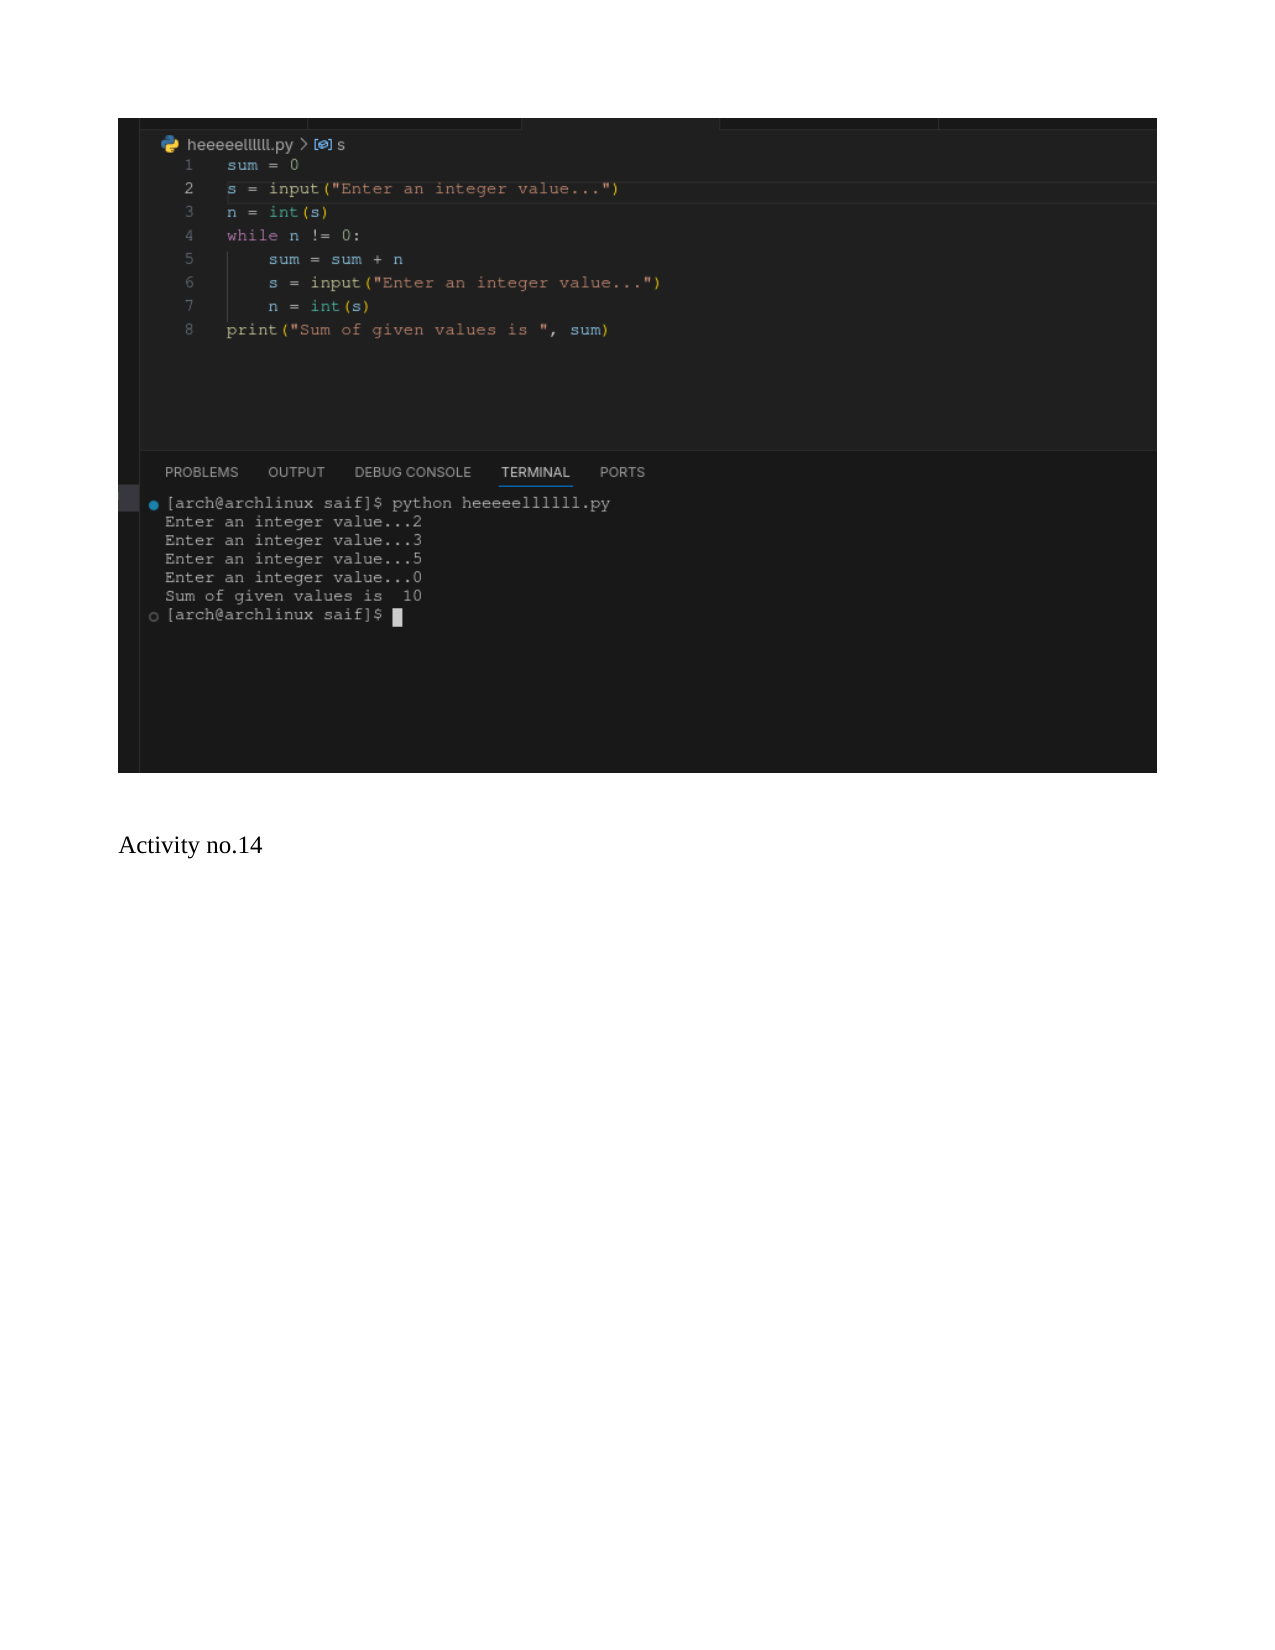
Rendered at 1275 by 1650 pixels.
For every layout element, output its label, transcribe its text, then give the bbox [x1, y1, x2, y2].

text Activity no.14 [118, 830, 1157, 858]
picture [118, 118, 1157, 773]
